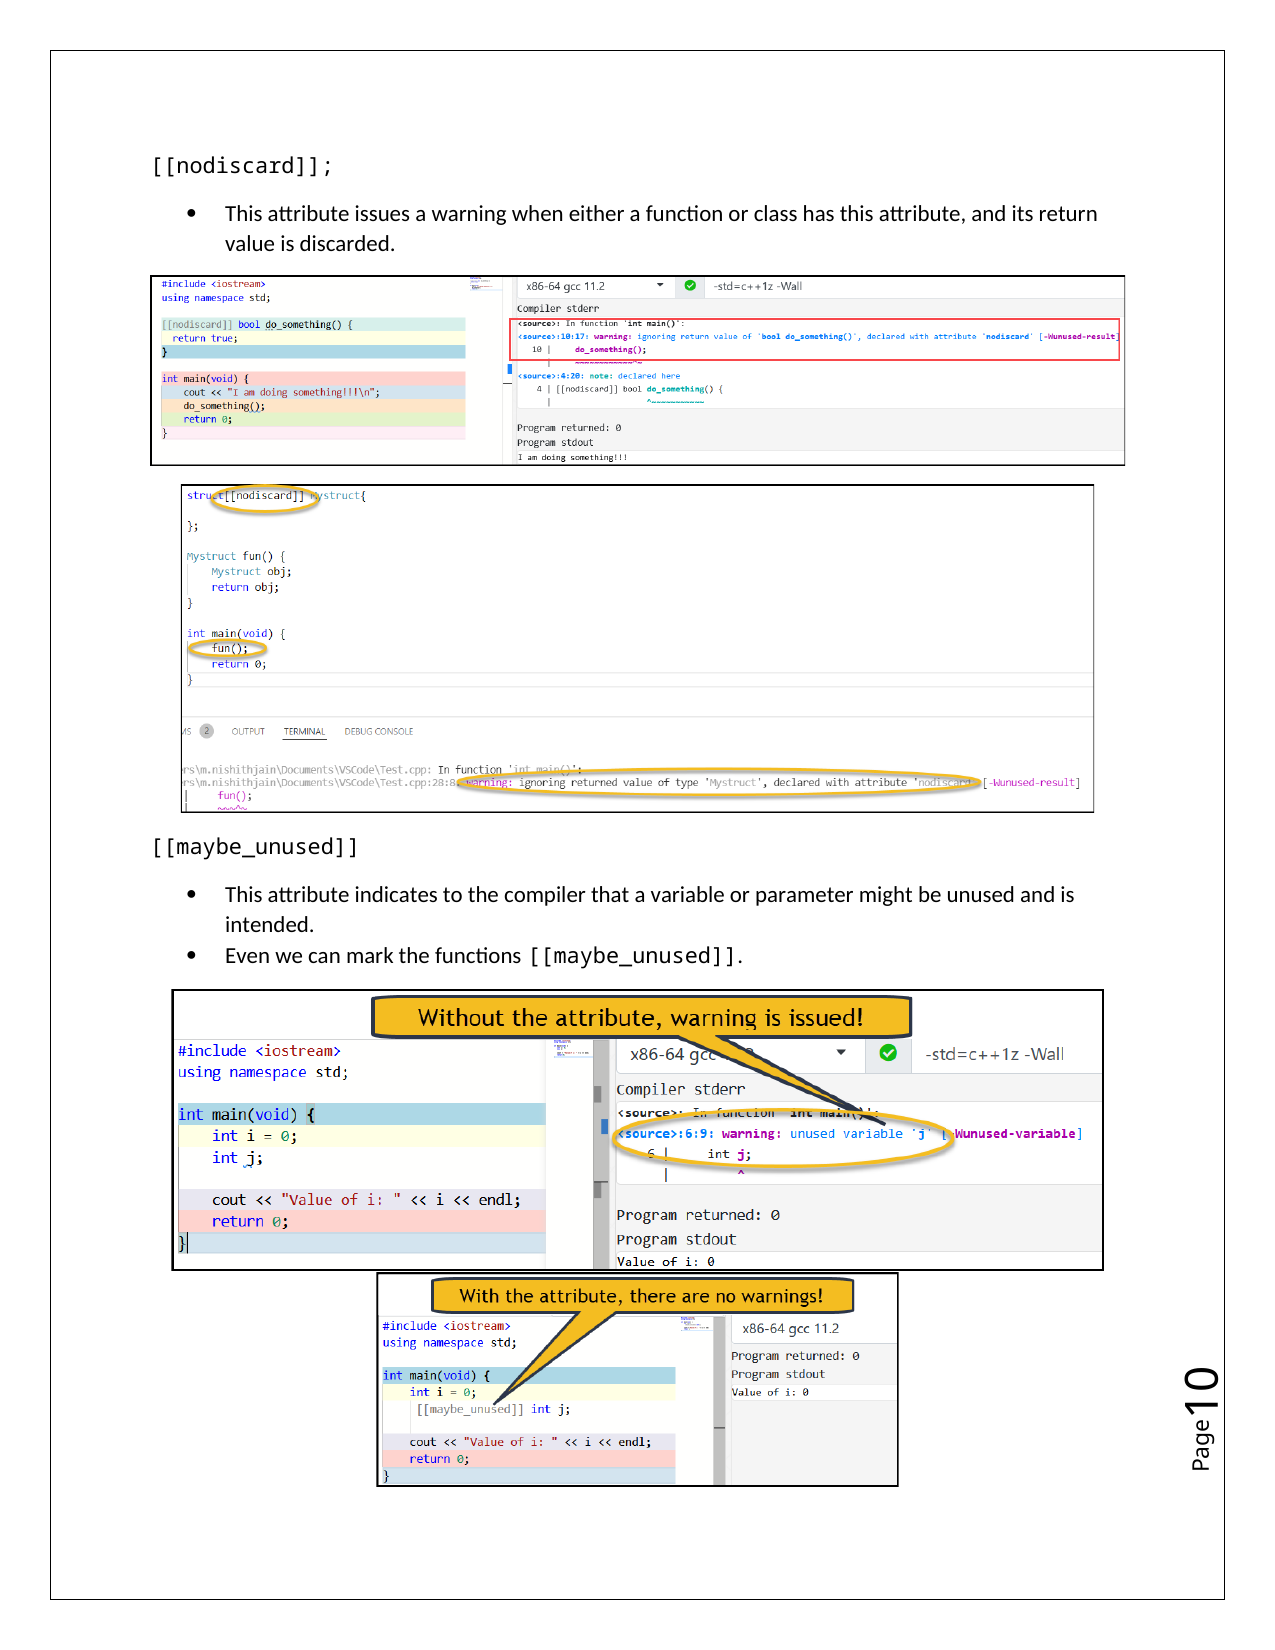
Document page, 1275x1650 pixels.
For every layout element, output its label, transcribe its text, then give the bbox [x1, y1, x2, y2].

picture [150, 275, 1125, 466]
picture [376, 1272, 899, 1487]
text [[nodiscard]]; [150, 150, 1125, 180]
picture [180, 484, 1095, 813]
text [[maybe_unused]] [150, 831, 1125, 861]
list Even we can mark the functions [[maybe_unused]]. [187, 940, 1125, 970]
list This attribute indicates to the compiler that a variable or parameter might be unused and is intended. [187, 880, 1125, 938]
list This attribute issues a warning when either a function or class has this attribute, and its return value is discarded. [187, 199, 1125, 257]
picture [171, 989, 1104, 1271]
